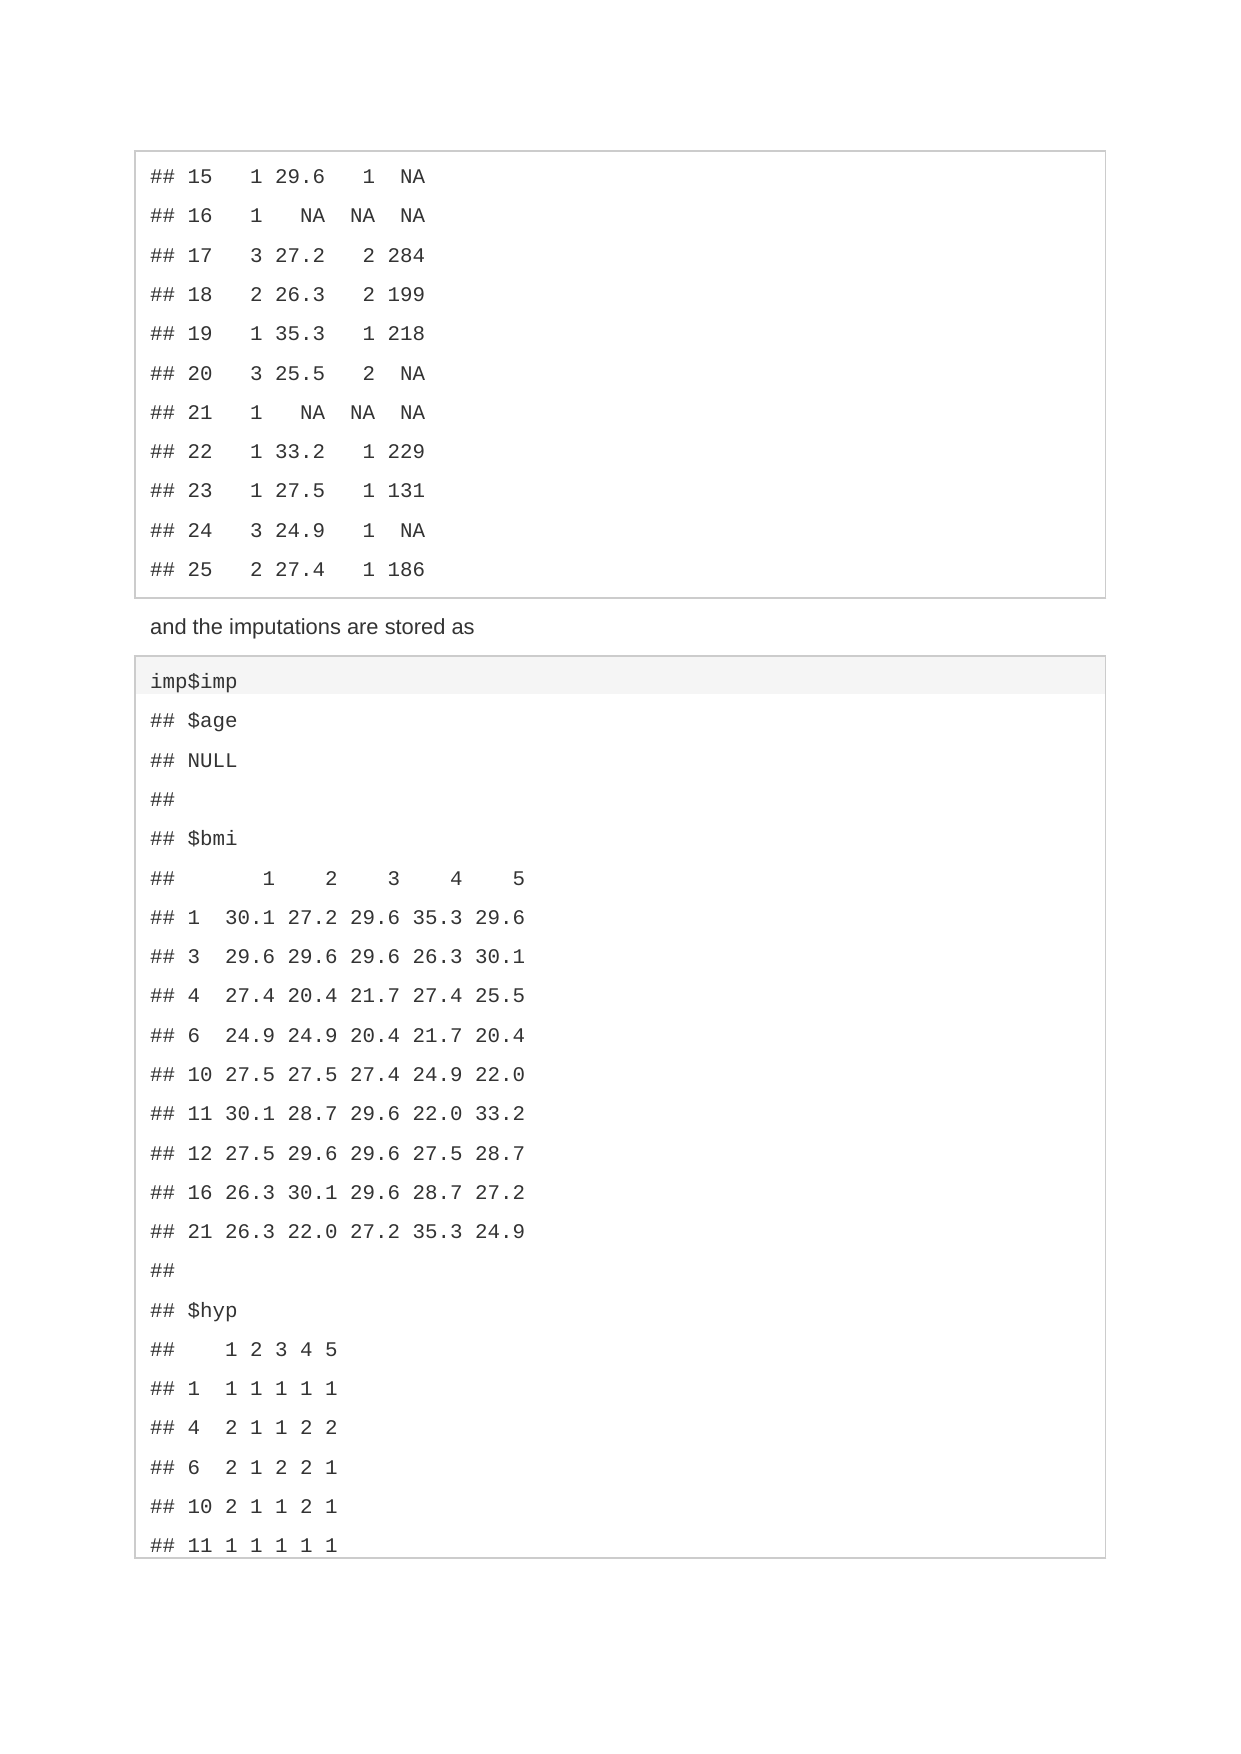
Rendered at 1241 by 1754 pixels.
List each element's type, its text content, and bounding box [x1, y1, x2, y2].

text ## 1 30.1 27.2 29.6 35.3 29.6 [136, 891, 1105, 930]
text ## 21 26.3 22.0 27.2 35.3 24.9 [136, 1205, 1105, 1244]
text ## 22 1 33.2 1 229 [136, 425, 1105, 464]
text ## 16 26.3 30.1 29.6 28.7 27.2 [136, 1166, 1105, 1205]
text ## 10 27.5 27.5 27.4 24.9 22.0 [136, 1048, 1105, 1087]
text ## 6 24.9 24.9 20.4 21.7 20.4 [136, 1008, 1105, 1048]
text ## 21 1 NA NA NA [136, 386, 1105, 425]
text ## 15 1 29.6 1 NA [136, 152, 1105, 189]
text ## $hyp [136, 1283, 1105, 1323]
text ## 3 29.6 29.6 29.6 26.3 30.1 [136, 930, 1105, 969]
text ## 1 2 3 4 5 [136, 851, 1105, 891]
text ## 24 3 24.9 1 NA [136, 503, 1105, 543]
text ## 11 1 1 1 1 1 [136, 1519, 1105, 1557]
text ## 1 1 1 1 1 1 [136, 1362, 1105, 1401]
text ## 12 27.5 29.6 29.6 27.5 28.7 [136, 1126, 1105, 1166]
text ## 20 3 25.5 2 NA [136, 346, 1105, 386]
text and the imputations are stored as [150, 614, 1090, 639]
text ## $age [136, 694, 1105, 734]
text ## 1 2 3 4 5 [136, 1323, 1105, 1362]
text ## [136, 773, 1105, 812]
text ## 4 2 1 1 2 2 [136, 1401, 1105, 1441]
text ## 18 2 26.3 2 199 [136, 268, 1105, 307]
text ## 6 2 1 2 2 1 [136, 1441, 1105, 1480]
text ## 23 1 27.5 1 131 [136, 464, 1105, 503]
text ## [136, 1244, 1105, 1283]
text ## NULL [136, 734, 1105, 773]
text imp$imp [136, 657, 1105, 694]
text ## 17 3 27.2 2 284 [136, 228, 1105, 268]
text ## 4 27.4 20.4 21.7 27.4 25.5 [136, 969, 1105, 1008]
text ## $bmi [136, 812, 1105, 851]
text ## 16 1 NA NA NA [136, 189, 1105, 228]
text ## 19 1 35.3 1 218 [136, 307, 1105, 346]
text ## 11 30.1 28.7 29.6 22.0 33.2 [136, 1087, 1105, 1126]
text ## 25 2 27.4 1 186 [136, 543, 1105, 597]
text ## 10 2 1 1 2 1 [136, 1480, 1105, 1519]
